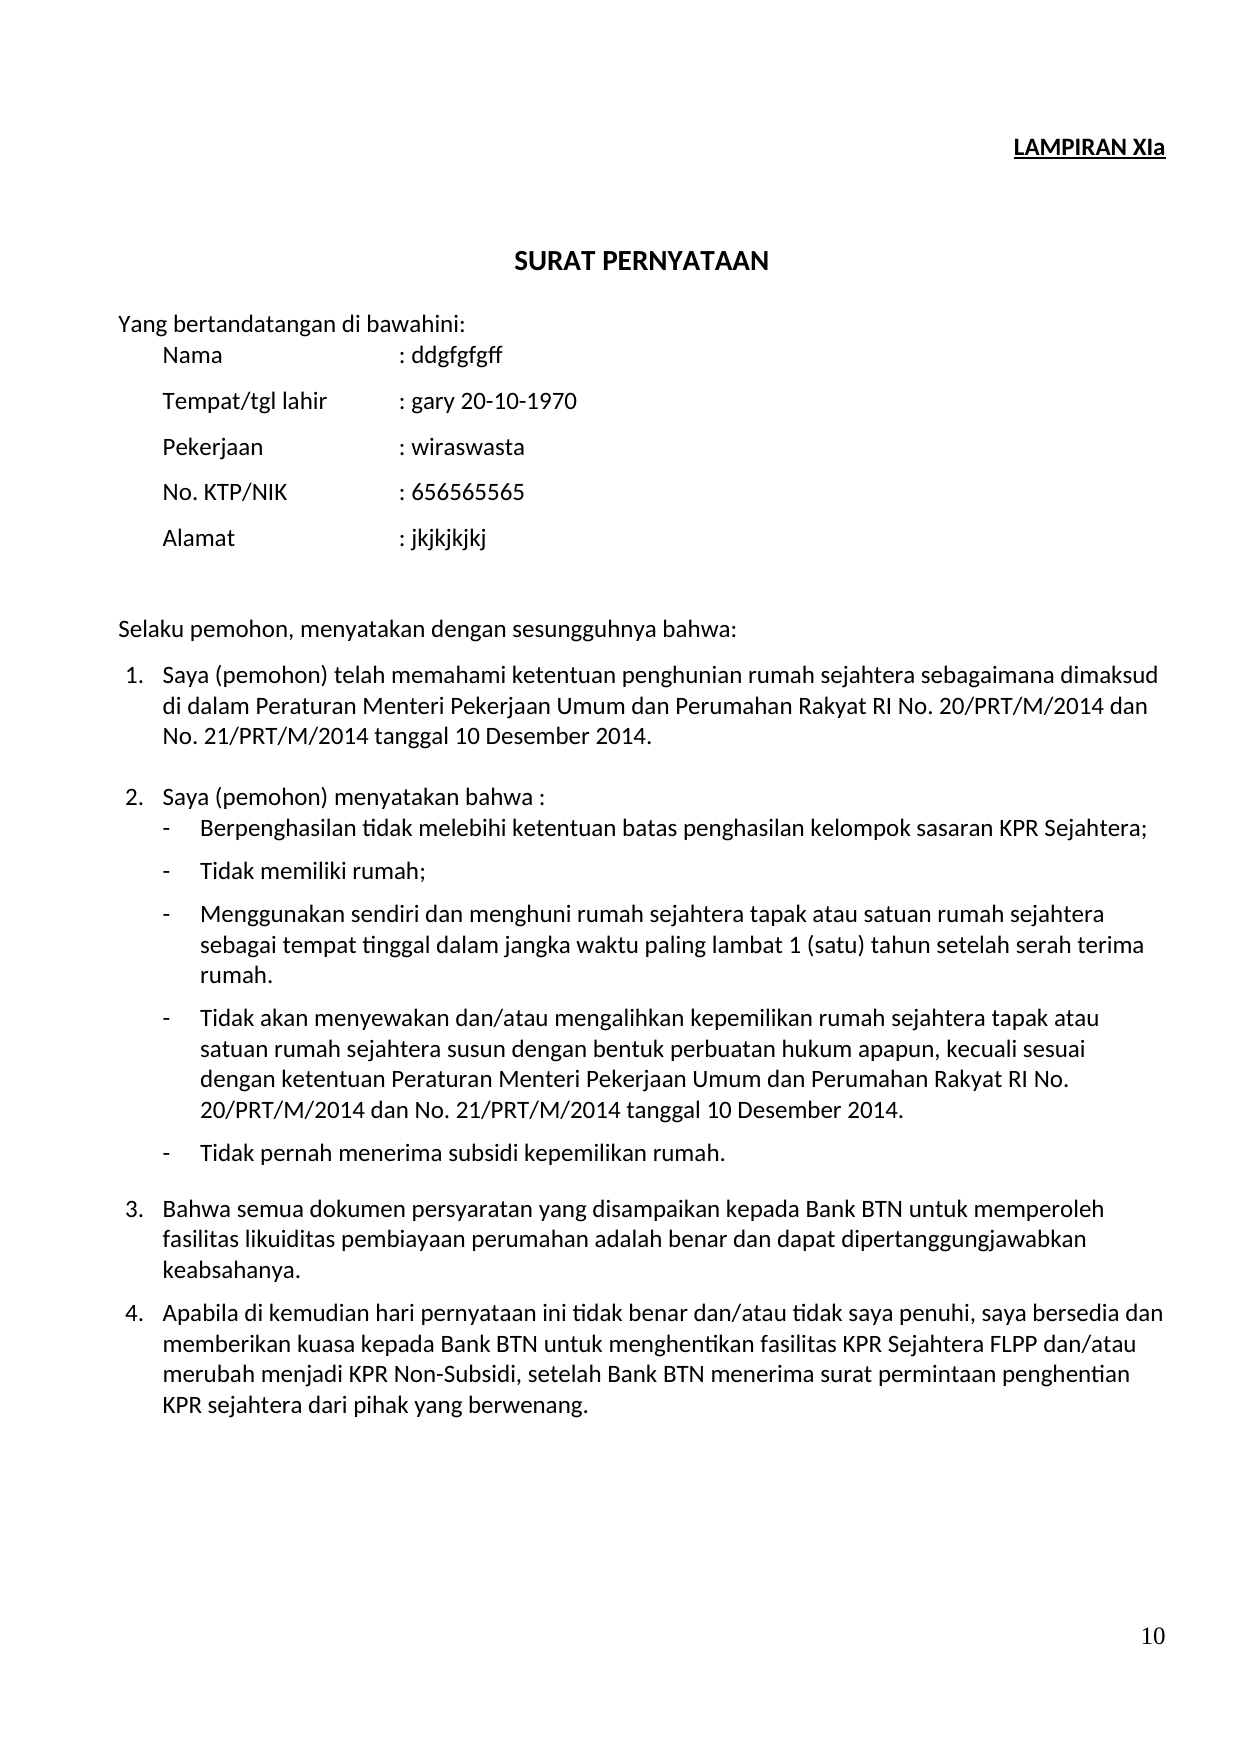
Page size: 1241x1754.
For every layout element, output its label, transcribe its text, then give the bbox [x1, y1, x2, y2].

list Saya (pemohon) telah memahami ketentuan penghunian rumah sejahtera sebagaimana dimaksud di dalam Peraturan Menteri Pekerjaan Umum dan Perumahan Rakyat RI No. 20/PRT/M/2014 dan No. 21/PRT/M/2014 tanggal 10 Desember 2014. [125, 659, 1165, 751]
list Apabila di kemudian hari pernyataan ini tidak benar dan/atau tidak saya penuhi, saya bersedia dan memberikan kuasa kepada Bank BTN untuk menghentikan fasilitas KPR Sejahtera FLPP dan/atau merubah menjadi KPR Non-Subsidi, setelah Bank BTN menerima surat permintaan penghentian KPR sejahtera dari pihak yang berwenang. [125, 1297, 1165, 1419]
text LAMPIRAN XIa [118, 131, 1165, 161]
list Tidak pernah menerima subsidi kepemilikan rumah. [162, 1137, 1165, 1168]
text No. KTP/NIK : 656565565 [118, 476, 1165, 507]
text Yang bertandatangan di bawahini: [118, 309, 1165, 339]
text Pekerjaan : wiraswasta [118, 431, 1165, 461]
list Berpenghasilan tidak melebihi ketentuan batas penghasilan kelompok sasaran KPR Sejahtera; [162, 812, 1165, 842]
list Saya (pemohon) menyatakan bahwa : [125, 781, 1165, 812]
text SURAT PERNYATAAN [118, 242, 1165, 278]
text Nama : ddgfgfgff [118, 339, 1165, 370]
text Selaku pemohon, menyatakan dengan sesungguhnya bahwa: [118, 613, 1165, 644]
text Alamat : jkjkjkjkj [118, 522, 1165, 553]
list Bahwa semua dokumen persyaratan yang disampaikan kepada Bank BTN untuk memperoleh fasilitas likuiditas pembiayaan perumahan adalah benar dan dapat dipertanggungjawabkan keabsahanya. [125, 1193, 1165, 1285]
list Tidak akan menyewakan dan/atau mengalihkan kepemilikan rumah sejahtera tapak atau satuan rumah sejahtera susun dengan bentuk perbuatan hukum apapun, kecuali sesuai dengan ketentuan Peraturan Menteri Pekerjaan Umum dan Perumahan Rakyat RI No. 20/PRT/M/2014 dan No. 21/PRT/M/2014 tanggal 10 Desember 2014. [162, 1003, 1165, 1125]
list Menggunakan sendiri dan menghuni rumah sejahtera tapak atau satuan rumah sejahtera sebagai tempat tinggal dalam jangka waktu paling lambat 1 (satu) tahun setelah serah terima rumah. [162, 898, 1165, 990]
text Tempat/tgl lahir : gary 20-10-1970 [118, 385, 1165, 415]
list Tidak memiliki rumah; [162, 855, 1165, 886]
